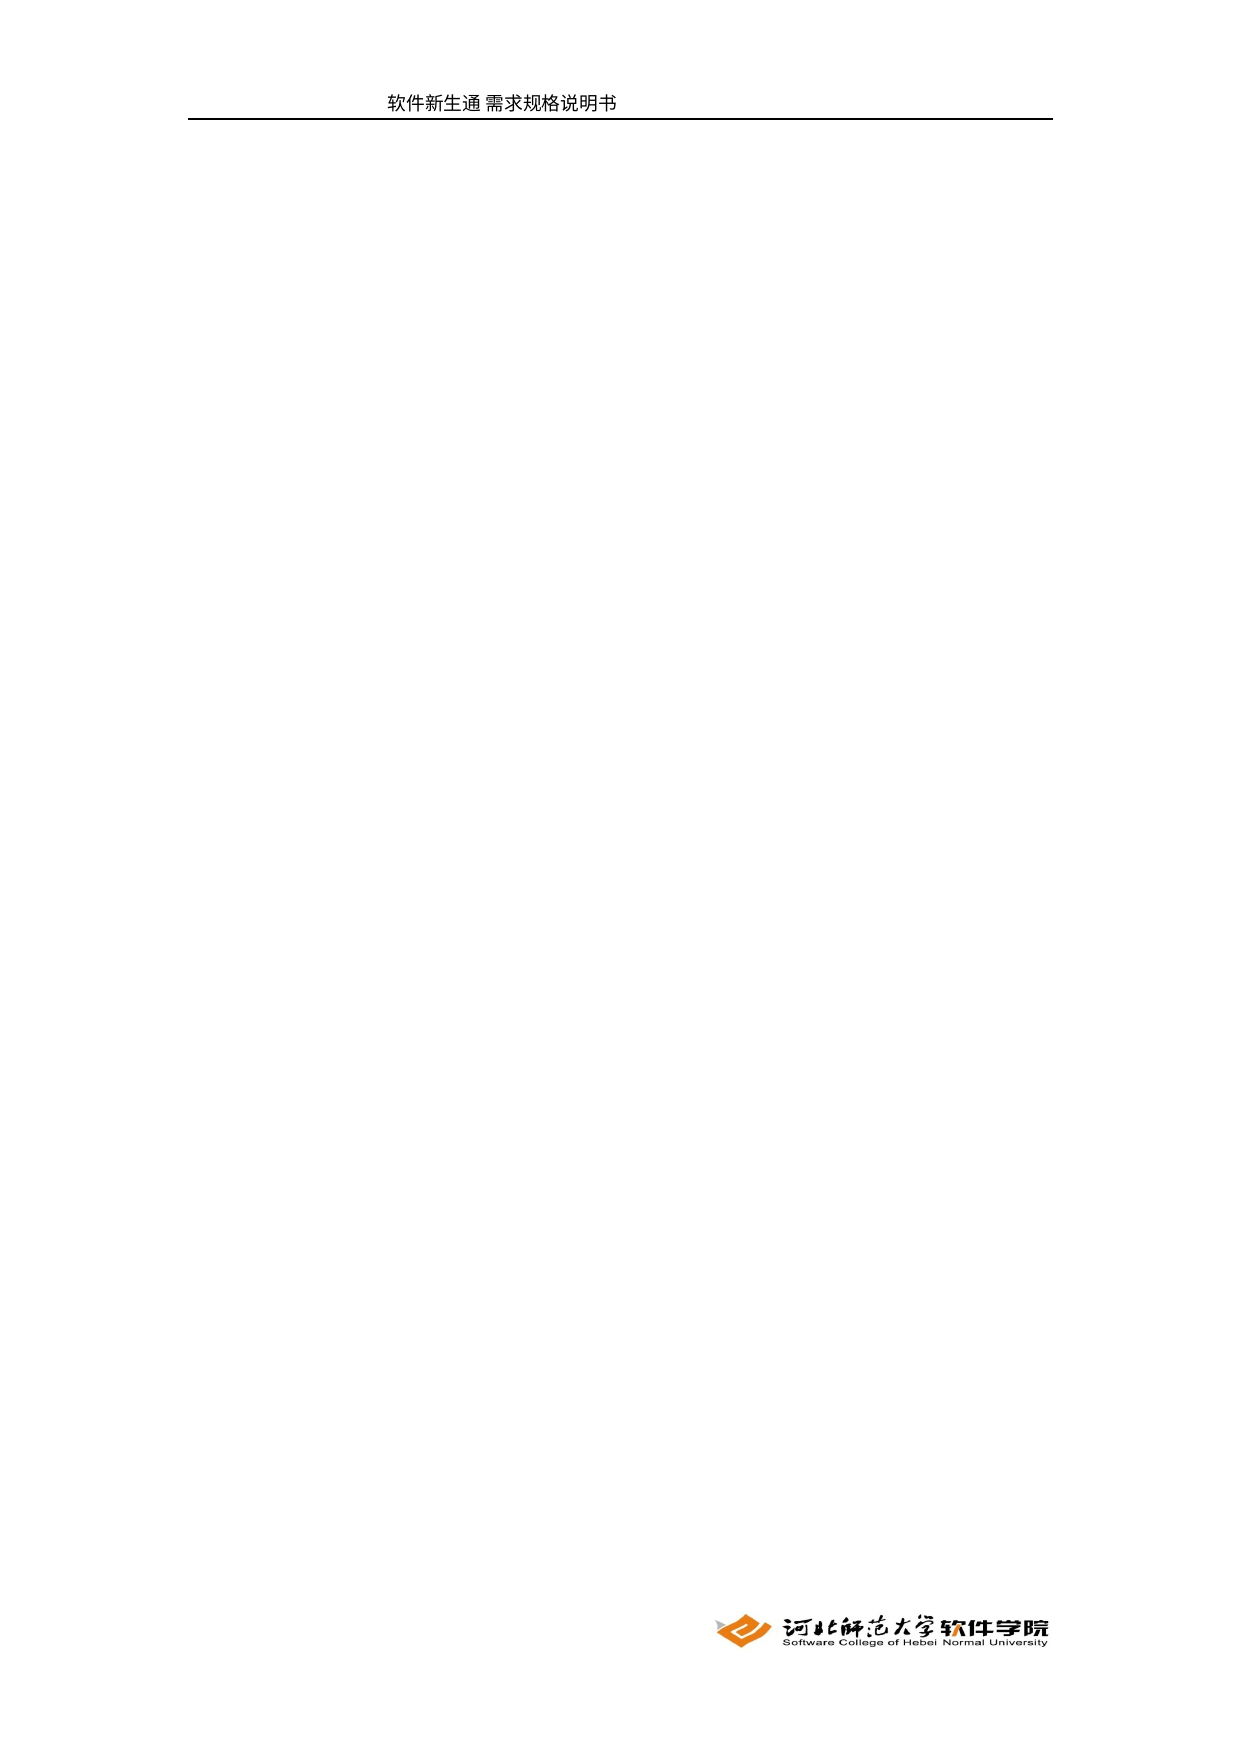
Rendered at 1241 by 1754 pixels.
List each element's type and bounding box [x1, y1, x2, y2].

picture [710, 1611, 1053, 1651]
